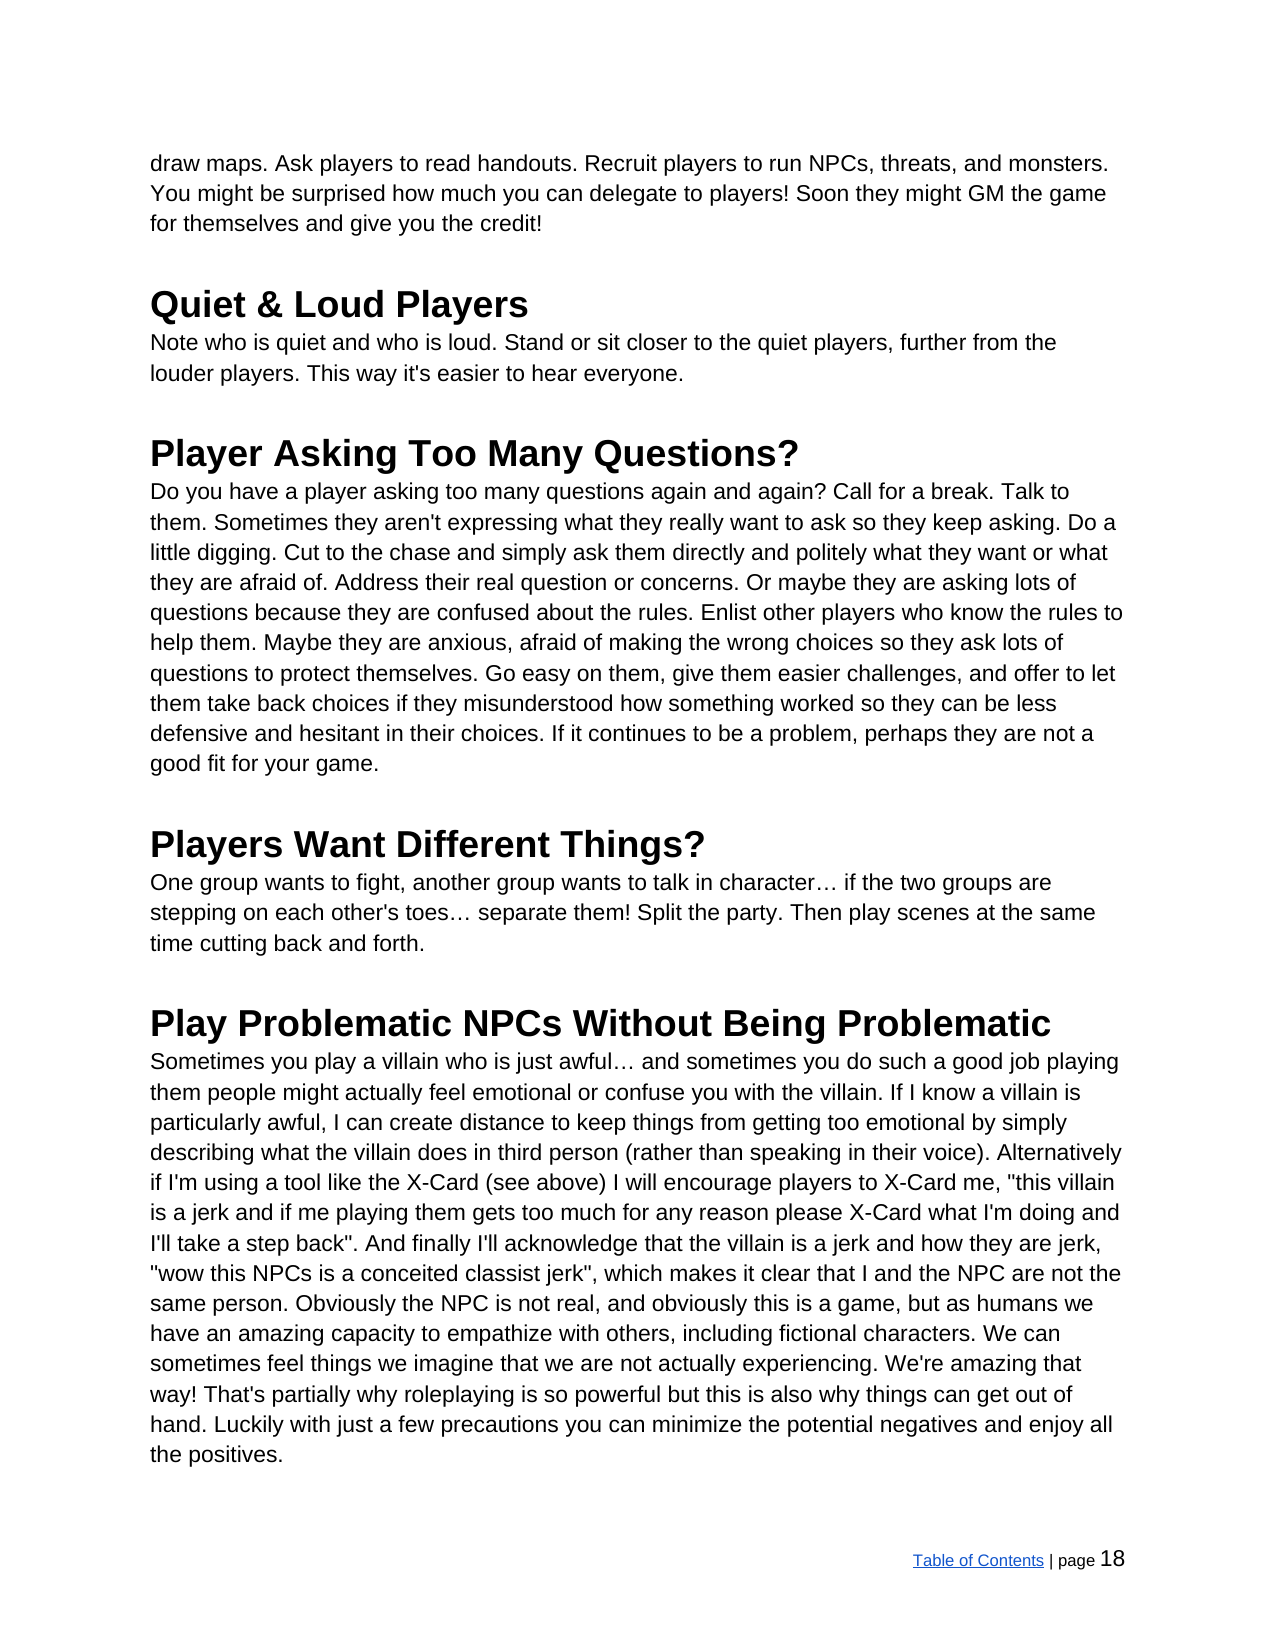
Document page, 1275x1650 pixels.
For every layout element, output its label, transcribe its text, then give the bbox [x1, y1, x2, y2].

subtitle Player Asking Too Many Questions? [150, 431, 1125, 474]
subtitle Quiet & Loud Players [150, 282, 1125, 325]
text Note who is quiet and who is loud. Stand or sit closer to the quiet players, further from the louder players. This way it's easier to hear everyone. [150, 329, 1125, 386]
text One group wants to fight, another group wants to talk in character… if the two groups are stepping on each other's toes… separate them! Split the party. Then play scenes at the same time cutting back and forth. [150, 869, 1125, 956]
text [150, 150, 1125, 237]
text Do you have a player asking too many questions again and again? Call for a break. Talk to them. Sometimes they aren't expressing what they really want to ask so they keep asking. Do a little digging. Cut to the chase and simply ask them directly and politely what they want or what they are afraid of. Address their real question or concerns. Or maybe they are asking lots of questions because they are confused about the rules. Enlist other players who know the rules to help them. Maybe they are anxious, afraid of making the wrong choices so they ask lots of questions to protect themselves. Go easy on them, give them easier challenges, and offer to let them take back choices if they misunderstood how something worked so they can be less defensive and hesitant in their choices. If it continues to be a problem, perhaps they are not a good fit for your game. [150, 478, 1125, 777]
subtitle Players Want Different Things? [150, 822, 1125, 865]
subtitle Play Problematic NPCs Without Being Problematic [150, 1001, 1125, 1044]
text Sometimes you play a villain who is just awful… and sometimes you do such a good job playing them people might actually feel emotional or confuse you with the villain. If I know a villain is particularly awful, I can create distance to keep things from getting too emotional by simply describing what the villain does in third person (rather than speaking in their voice). Alternatively if I'm using a tool like the X-Card (see above) I will encourage players to X-Card me, "this villain is a jerk and if me playing them gets too much for any reason please X-Card what I'm doing and I'll take a step back". And finally I'll acknowledge that the villain is a jerk and how they are jerk, "wow this NPCs is a conceited classist jerk", which makes it clear that I and the NPC are not the same person. Obviously the NPC is not real, and obviously this is a game, but as humans we have an amazing capacity to empathize with others, including fictional characters. We can sometimes feel things we imagine that we are not actually experiencing. We're amazing that way! That's partially why roleplaying is so powerful but this is also why things can get out of hand. Luckily with just a few precautions you can minimize the potential negatives and enjoy all the positives. [150, 1048, 1125, 1467]
